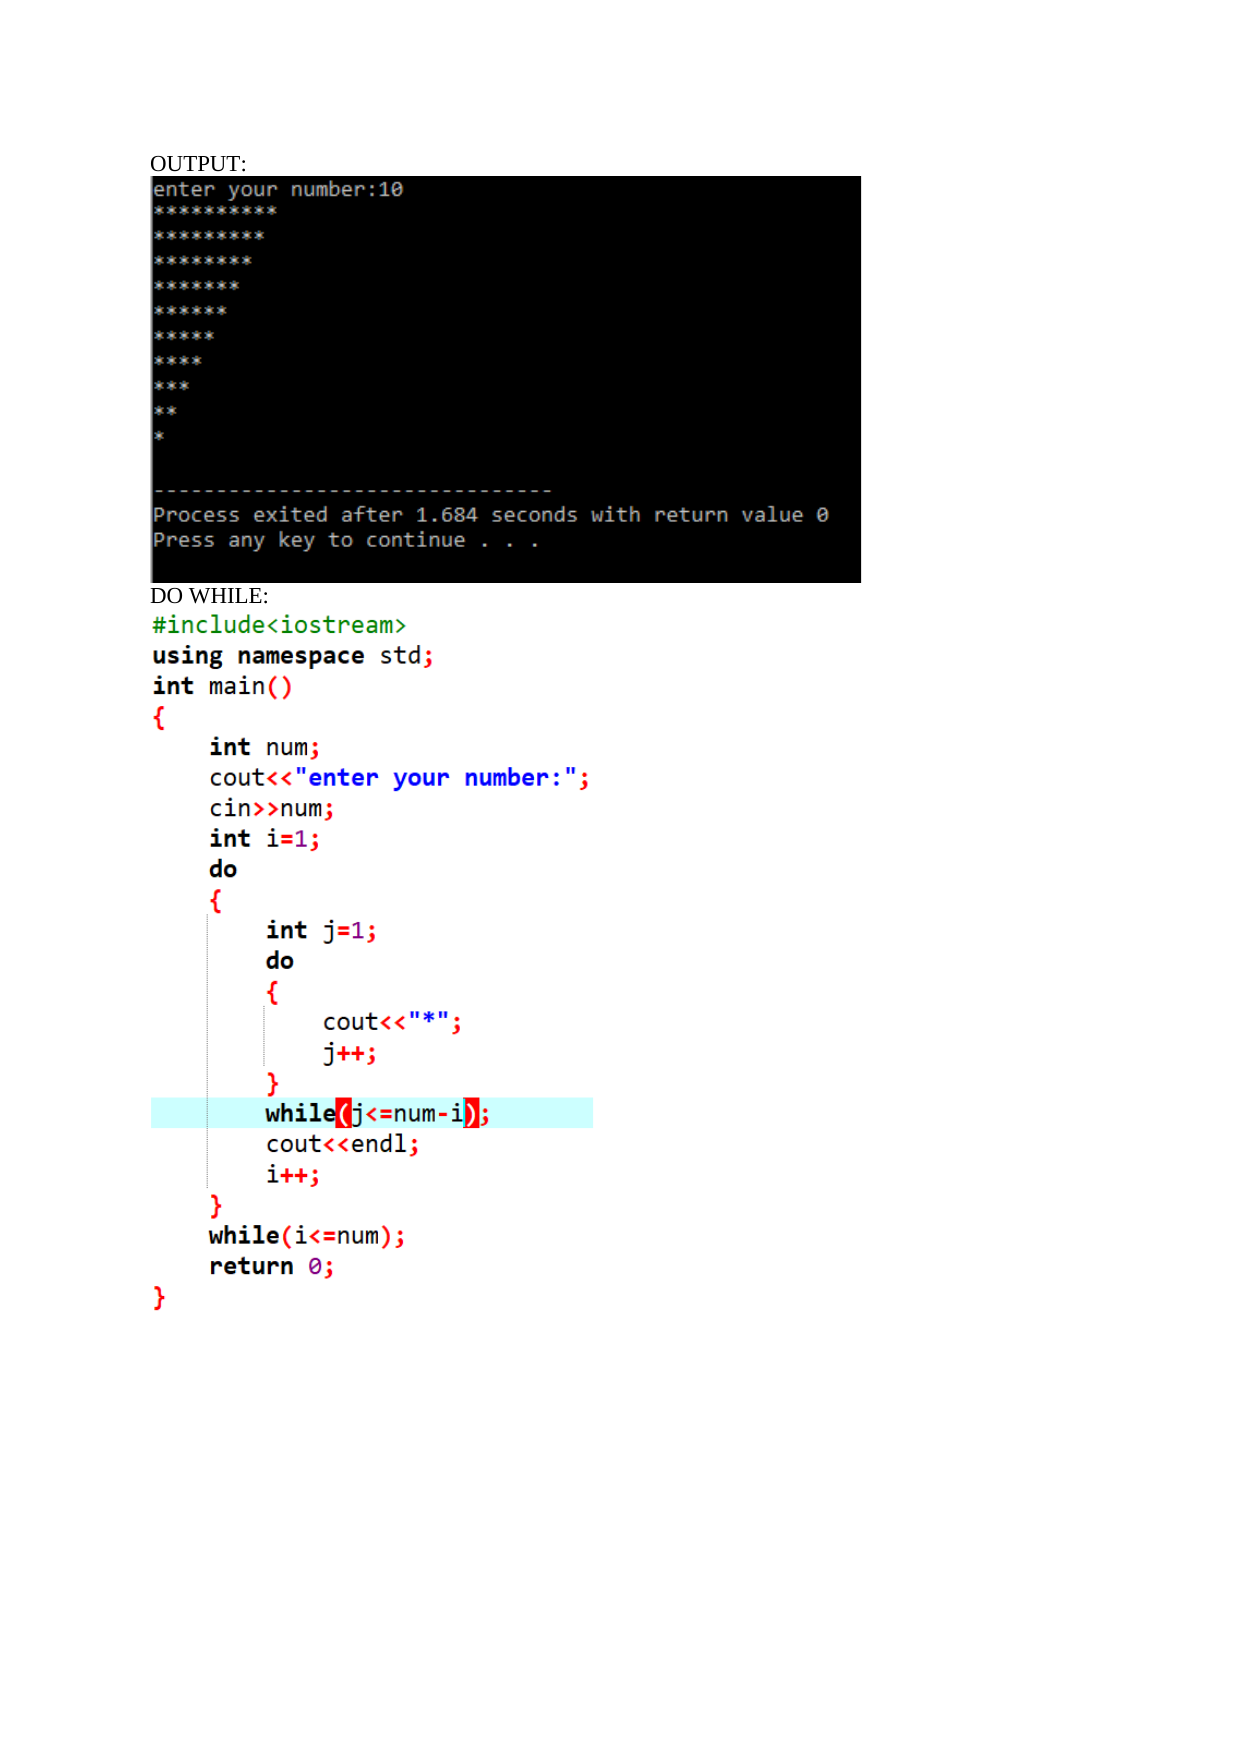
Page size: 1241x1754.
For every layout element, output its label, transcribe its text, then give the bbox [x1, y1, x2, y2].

picture [150, 608, 594, 1320]
picture [150, 176, 862, 583]
text DO WHILE: [150, 583, 1090, 609]
text OUTPUT: [150, 150, 1090, 176]
